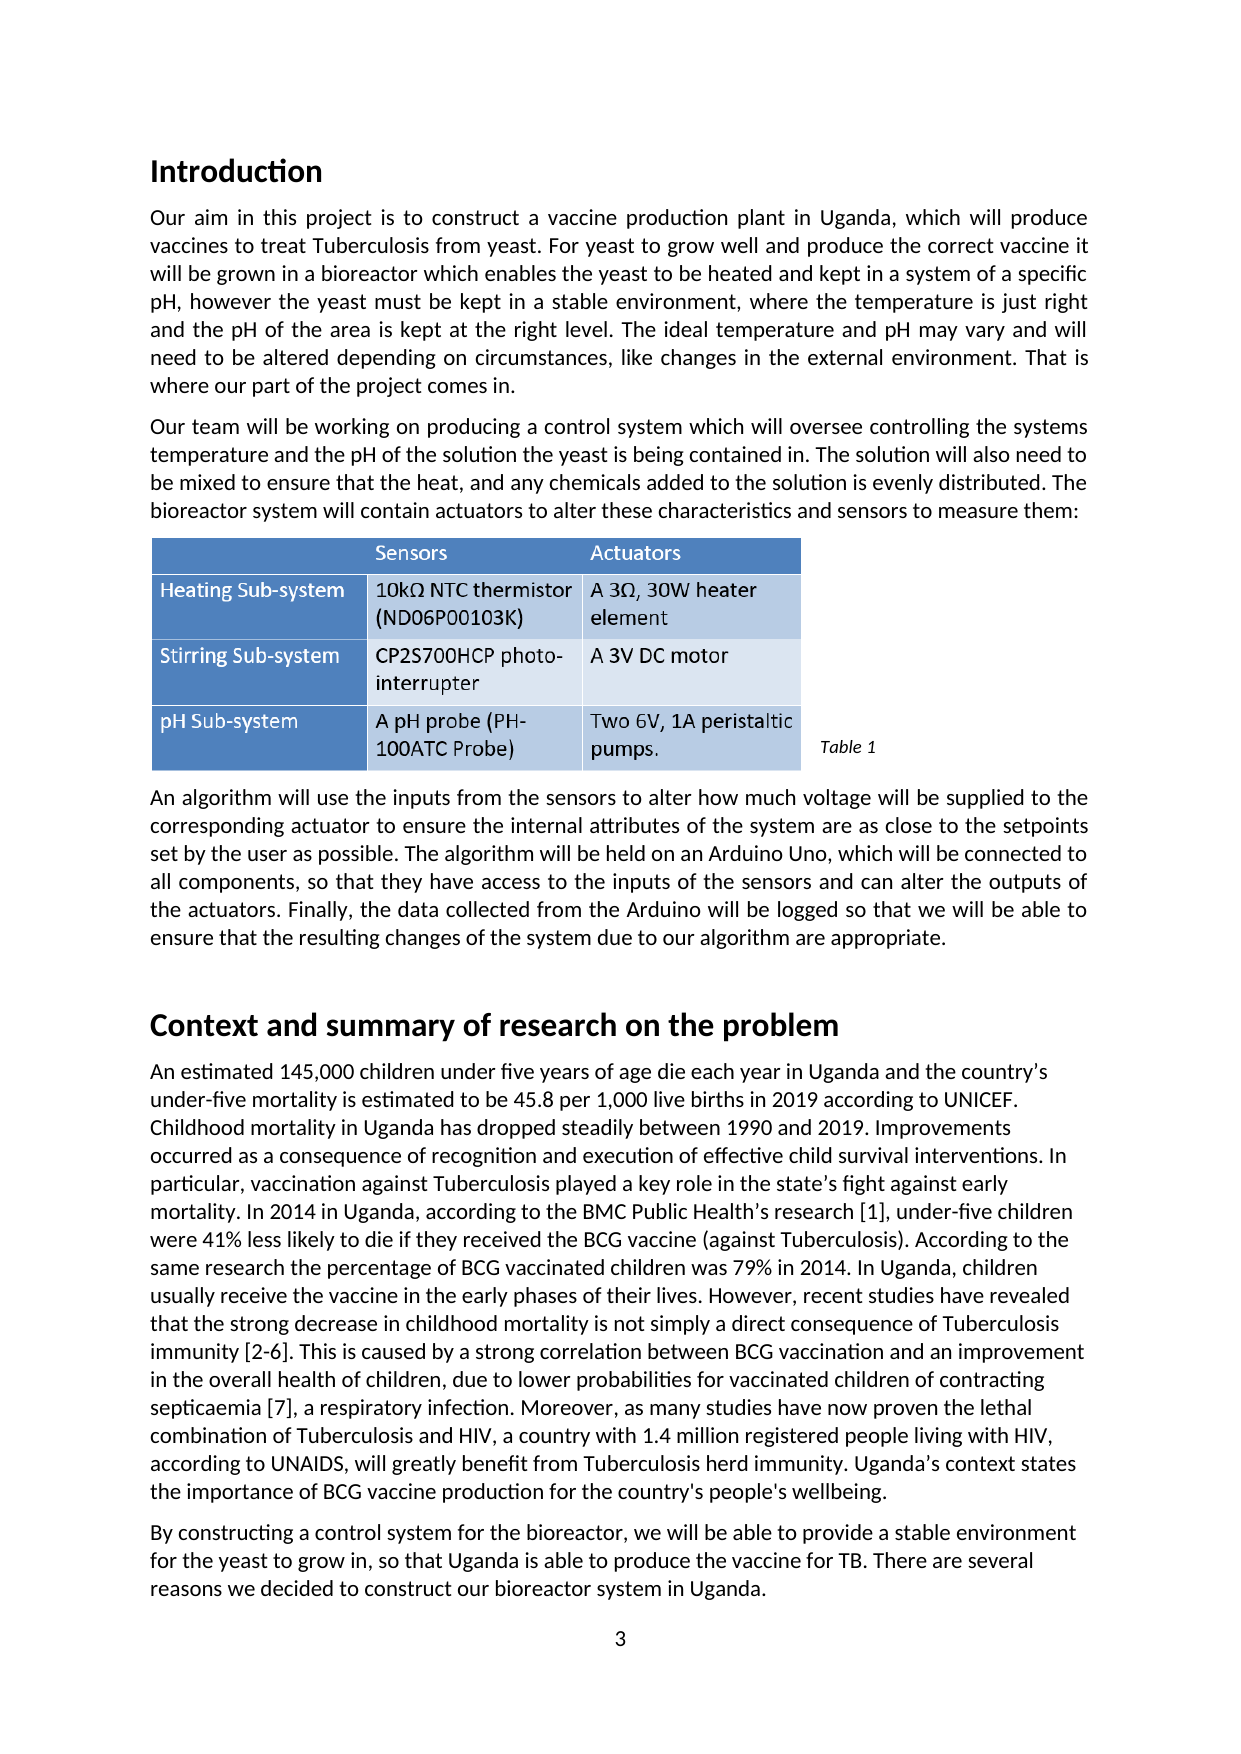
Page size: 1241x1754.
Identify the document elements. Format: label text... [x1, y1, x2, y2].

picture [150, 534, 815, 771]
text By constructing a control system for the bioreactor, we will be able to provide a stable environment for the yeast to grow in, so that Uganda is able to produce the vaccine for TB. There are several reasons we decided to construct our bioreactor system in Uganda. [150, 1518, 1090, 1602]
text Context and summary of research on the problem [150, 1004, 1090, 1045]
text Our team will be working on producing a control system which will oversee controlling the systems temperature and the pH of the solution the yeast is being contained in. The solution will also need to be mixed to ensure that the heat, and any chemicals added to the solution is evenly distributed. The bioreactor system will contain actuators to alter these characteristics and sensors to measure them: [150, 412, 1090, 524]
text Introduction [150, 150, 1090, 191]
text An estimated 145,000 children under five years of age die each year in Uganda and the country’s under-five mortality is estimated to be 45.8 per 1,000 live births in 2019 according to UNICEF. Childhood mortality in Uganda has dropped steadily between 1990 and 2019. Improvements occurred as a consequence of recognition and execution of effective child survival interventions. In particular, vaccination against Tuberculosis played a key role in the state’s fight against early mortality. In 2014 in Uganda, according to the BMC Public Health’s research [1], under-five children were 41% less likely to die if they received the BCG vaccine (against Tuberculosis). According to the same research the percentage of BCG vaccinated children was 79% in 2014. In Uganda, children usually receive the vaccine in the early phases of their lives. However, recent studies have revealed that the strong decrease in childhood mortality is not simply a direct consequence of Tuberculosis immunity [2-6]. This is caused by a strong correlation between BCG vaccination and an improvement in the overall health of children, due to lower probabilities for vaccinated children of contracting septicaemia [7], a respiratory infection. Moreover, as many studies have now proven the lethal combination of Tuberculosis and HIV, a country with 1.4 million registered people living with HIV, according to UNAIDS, will greatly benefit from Tuberculosis herd immunity. Uganda’s context states the importance of BCG vaccine production for the country's people's wellbeing. [150, 1057, 1090, 1506]
text Our aim in this project is to construct a vaccine production plant in Uganda, which will produce vaccines to treat Tuberculosis from yeast. For yeast to grow well and produce the correct vaccine it will be grown in a bioreactor which enables the yeast to be heated and kept in a system of a specific pH, however the yeast must be kept in a stable environment, where the temperature is just right and the pH of the area is kept at the right level. The ideal temperature and pH may vary and will need to be altered depending on circumstances, like changes in the external environment. That is where our part of the project comes in. [150, 203, 1090, 399]
